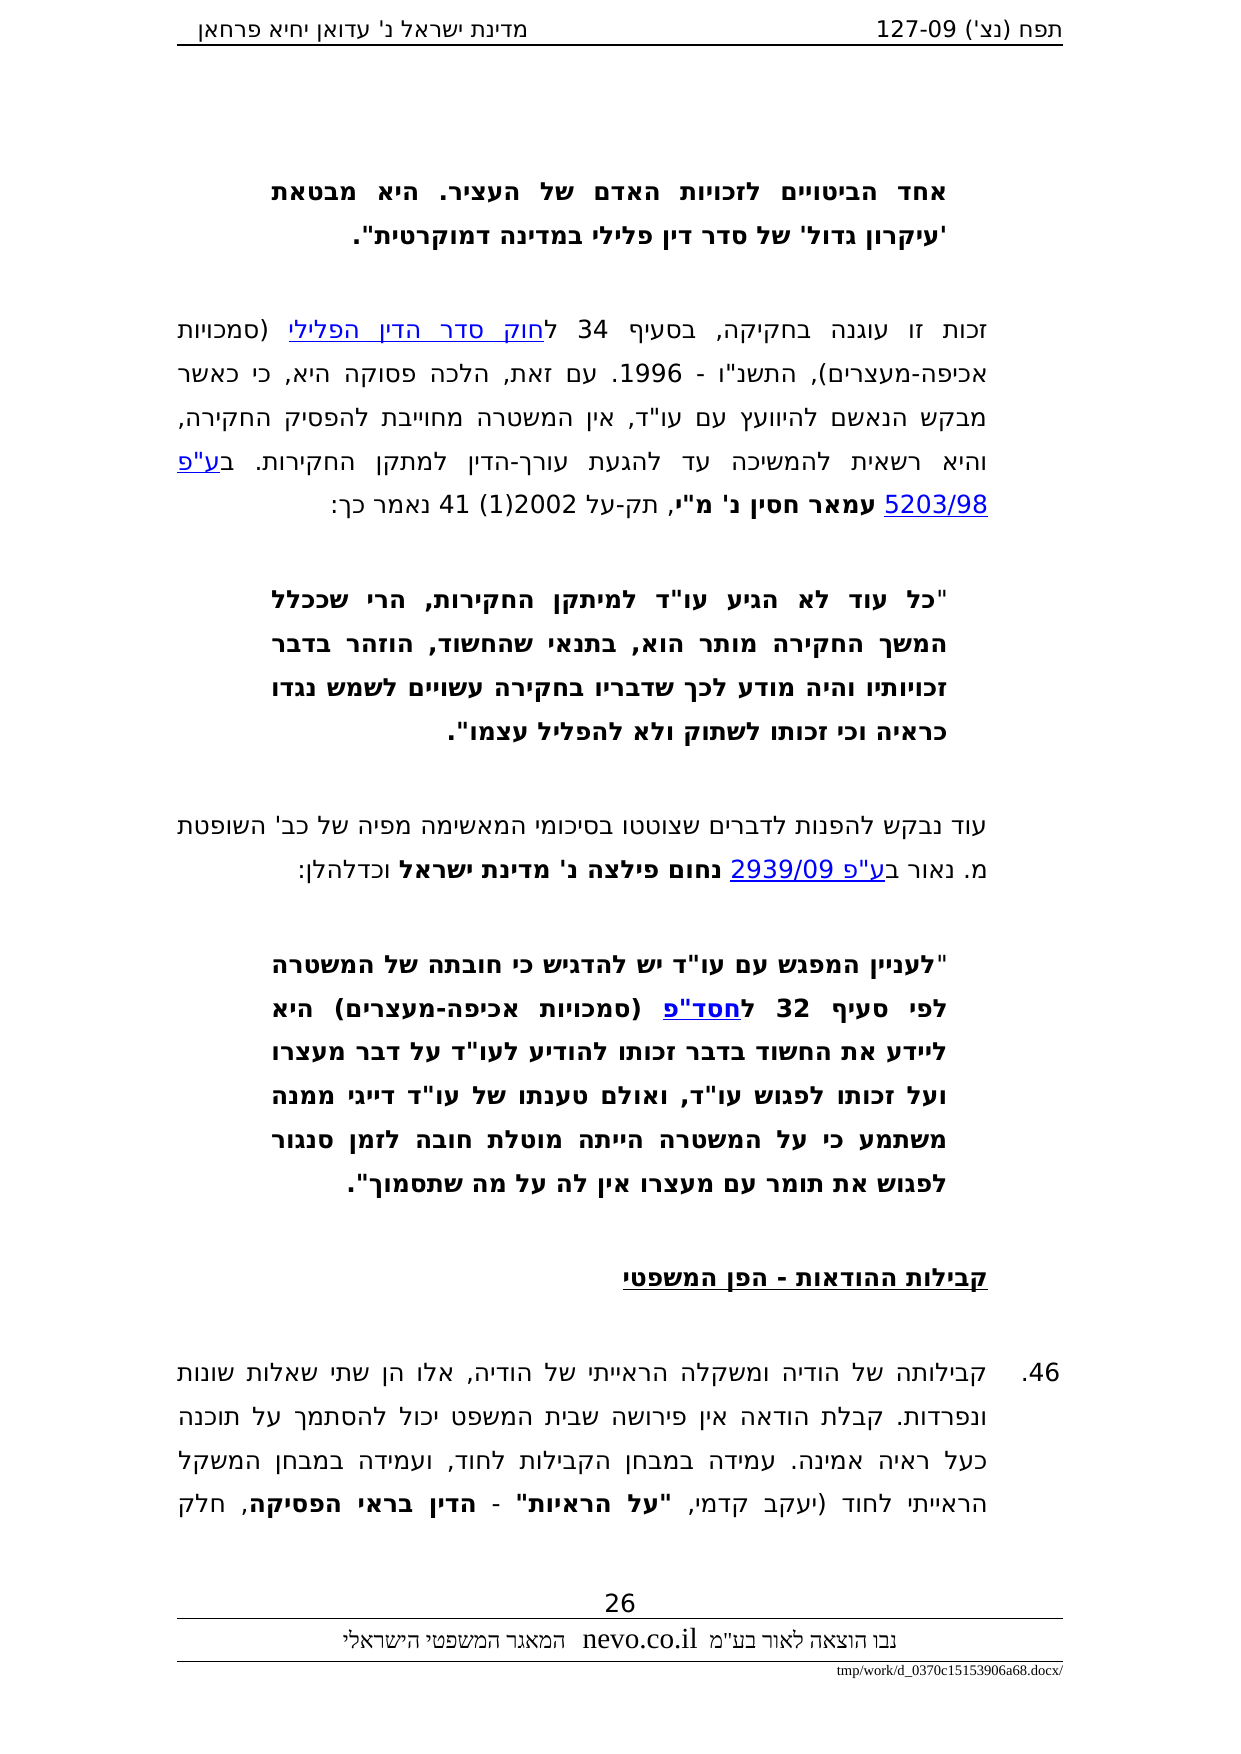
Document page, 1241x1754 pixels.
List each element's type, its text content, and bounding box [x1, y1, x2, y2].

text קבילות ההודאות - הפן המשפטי [177, 1264, 1063, 1293]
text "לעניין המפגש עם עו"ד יש להדגיש כי חובתה של המשטרה לפי סעיף 32 לחסד"פ (סמכויות אכיפה-מעצרים) היא ליידע את החשוד בדבר זכותו להודיע לעו"ד על דבר מעצרו ועל זכותו לפגוש עו"ד, ואולם טענתו של עו"ד דייגי ממנה משתמע כי על המשטרה הייתה מוטלת חובה לזמן סנגור לפגוש את תומר עם מעצרו אין לה על מה שתסמוך". [271, 950, 1023, 1198]
text "כל עוד לא הגיע עו"ד למיתקן החקירות, הרי שככלל המשך החקירה מותר הוא, בתנאי שהחשוד, הוזהר בדבר זכויותיו והיה מודע לכך שדבריו בחקירה עשויים לשמש נגדו כראיה וכי זכותו לשתוק ולא להפליל עצמו". [271, 586, 1023, 746]
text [271, 177, 1023, 250]
text עוד נבקש להפנות לדברים שצוטטו בסיכומי המאשימה מפיה של כב' השופטת מ. נאור בע"פ 2939/09 נחום פילצה נ' מדינת ישראל וכדלהלן: [177, 812, 988, 884]
text זכות זו עוגנה בחקיקה, בסעיף 34 לחוק סדר הדין הפלילי (סמכויות אכיפה-מעצרים), התשנ"ו - 1996. עם זאת, הלכה פסוקה היא, כי כאשר מבקש הנאשם להיוועץ עם עו"ד, אין המשטרה מחוייבת להפסיק החקירה, והיא רשאית להמשיכה עד להגעת עורך-הדין למתקן החקירות. בע"פ 5203/98 עמאר חסין נ' מ"י, תק-על 2002(1) 41 נאמר כך: [177, 316, 1063, 520]
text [177, 1358, 1060, 1519]
